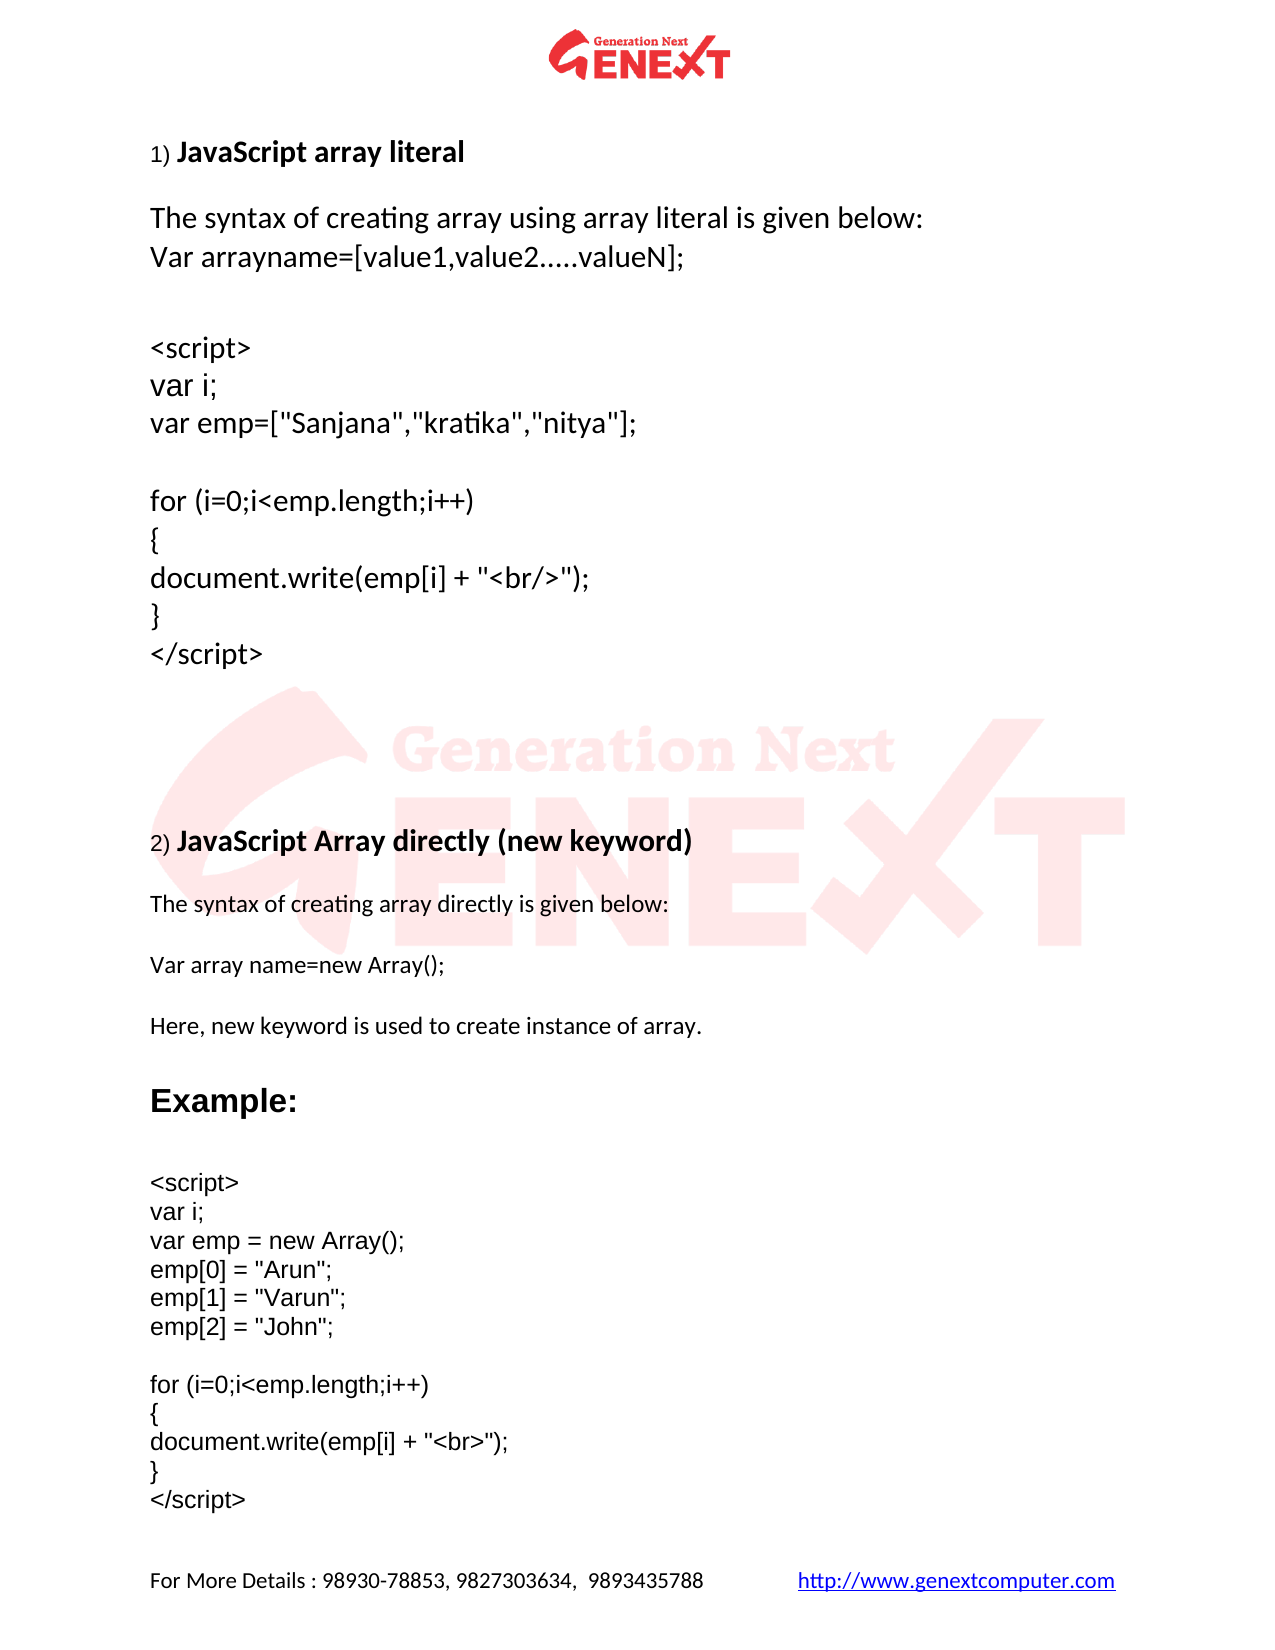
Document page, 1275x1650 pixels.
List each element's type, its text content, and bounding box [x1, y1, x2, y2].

text { [150, 1398, 1125, 1427]
text emp[2] = "John"; [150, 1312, 1125, 1341]
text The syntax of creating array using array literal is given below: [150, 199, 1125, 237]
text for (i=0;i<emp.length;i++) [150, 482, 1125, 520]
text </script> [150, 634, 1125, 672]
text for (i=0;i<emp.length;i++) [150, 1370, 1125, 1398]
text var emp=["Sanjana","kratika","nitya"]; [150, 403, 1125, 441]
picture [548, 29, 731, 80]
text Example: [150, 1082, 1125, 1120]
text Var arrayname=[value1,value2.....valueN]; [150, 237, 1125, 275]
text Var array name=new Array(); [150, 949, 1125, 980]
text } [150, 596, 1125, 634]
text emp[0] = "Arun"; [150, 1255, 1125, 1283]
text <script> [150, 329, 1125, 367]
text } [150, 1456, 1125, 1485]
text var i; [150, 367, 1125, 403]
text Here, new keyword is used to create instance of array. [150, 1010, 1125, 1041]
text document.write(emp[i] + "<br>"); [150, 1427, 1125, 1456]
text { [150, 520, 1125, 558]
text <script> [150, 1168, 1125, 1197]
text </script> [150, 1485, 1125, 1513]
text document.write(emp[i] + "<br/>"); [150, 558, 1125, 596]
text var i; [150, 1197, 1125, 1226]
text var emp = new Array(); [150, 1226, 1125, 1255]
text The syntax of creating array directly is given below: [150, 888, 1125, 919]
text 1) JavaScript array literal [150, 132, 1125, 170]
text emp[1] = "Varun"; [150, 1283, 1125, 1312]
text 2) JavaScript Array directly (new keyword) [150, 821, 1125, 859]
